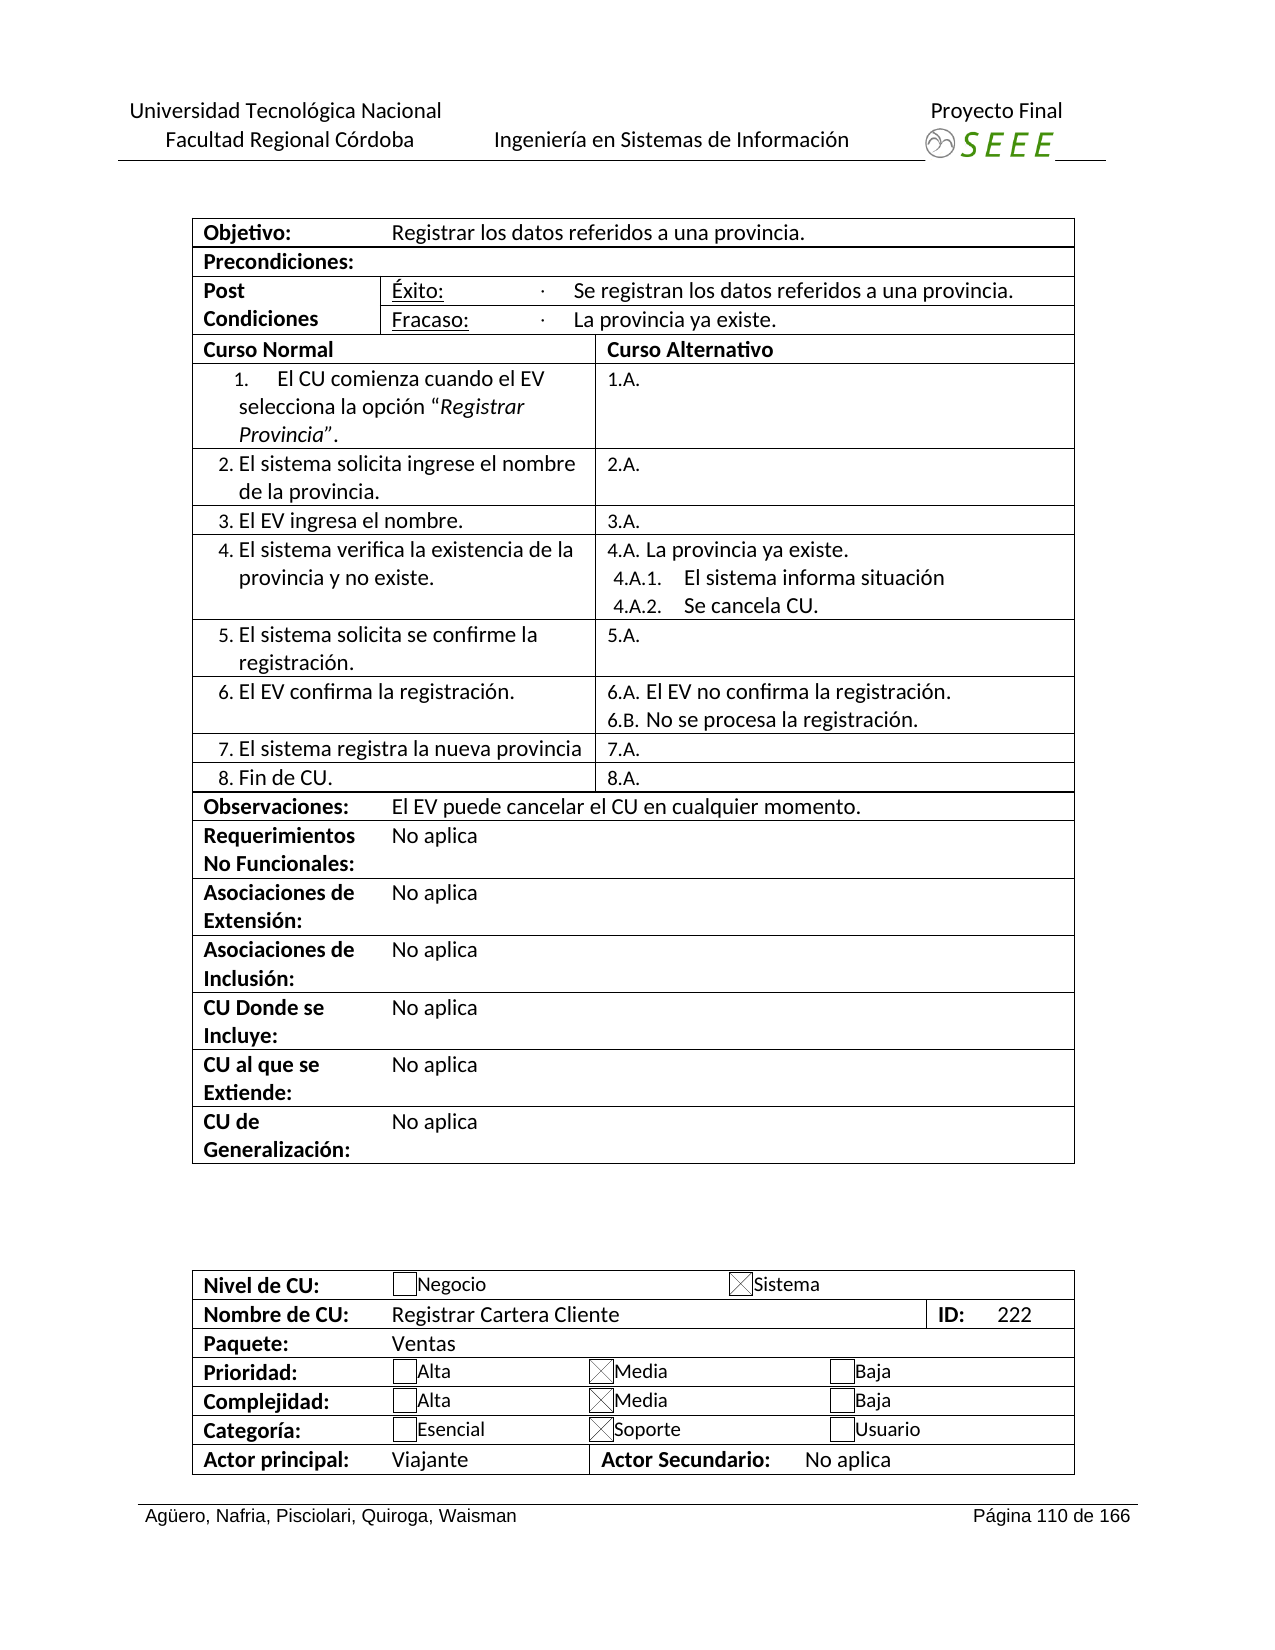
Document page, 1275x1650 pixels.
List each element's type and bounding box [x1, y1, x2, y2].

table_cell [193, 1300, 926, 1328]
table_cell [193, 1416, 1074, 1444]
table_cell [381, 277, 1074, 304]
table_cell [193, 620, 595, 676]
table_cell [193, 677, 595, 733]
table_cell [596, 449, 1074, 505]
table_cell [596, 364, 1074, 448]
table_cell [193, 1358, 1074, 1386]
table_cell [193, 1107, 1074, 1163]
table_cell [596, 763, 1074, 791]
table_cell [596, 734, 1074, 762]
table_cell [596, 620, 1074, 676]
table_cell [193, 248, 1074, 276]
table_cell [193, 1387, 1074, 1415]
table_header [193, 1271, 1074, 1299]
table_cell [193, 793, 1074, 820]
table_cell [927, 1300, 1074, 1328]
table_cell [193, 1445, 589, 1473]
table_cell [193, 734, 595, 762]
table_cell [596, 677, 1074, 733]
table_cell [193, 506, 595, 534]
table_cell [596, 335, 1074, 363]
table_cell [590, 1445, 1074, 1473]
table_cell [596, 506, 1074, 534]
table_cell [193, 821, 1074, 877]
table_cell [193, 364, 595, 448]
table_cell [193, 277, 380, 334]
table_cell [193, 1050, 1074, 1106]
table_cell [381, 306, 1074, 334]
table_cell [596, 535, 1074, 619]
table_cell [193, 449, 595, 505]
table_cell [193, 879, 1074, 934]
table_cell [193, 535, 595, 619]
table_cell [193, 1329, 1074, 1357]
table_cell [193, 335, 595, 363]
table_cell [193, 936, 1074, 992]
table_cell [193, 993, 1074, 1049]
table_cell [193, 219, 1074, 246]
picture [925, 125, 1056, 161]
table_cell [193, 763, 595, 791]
